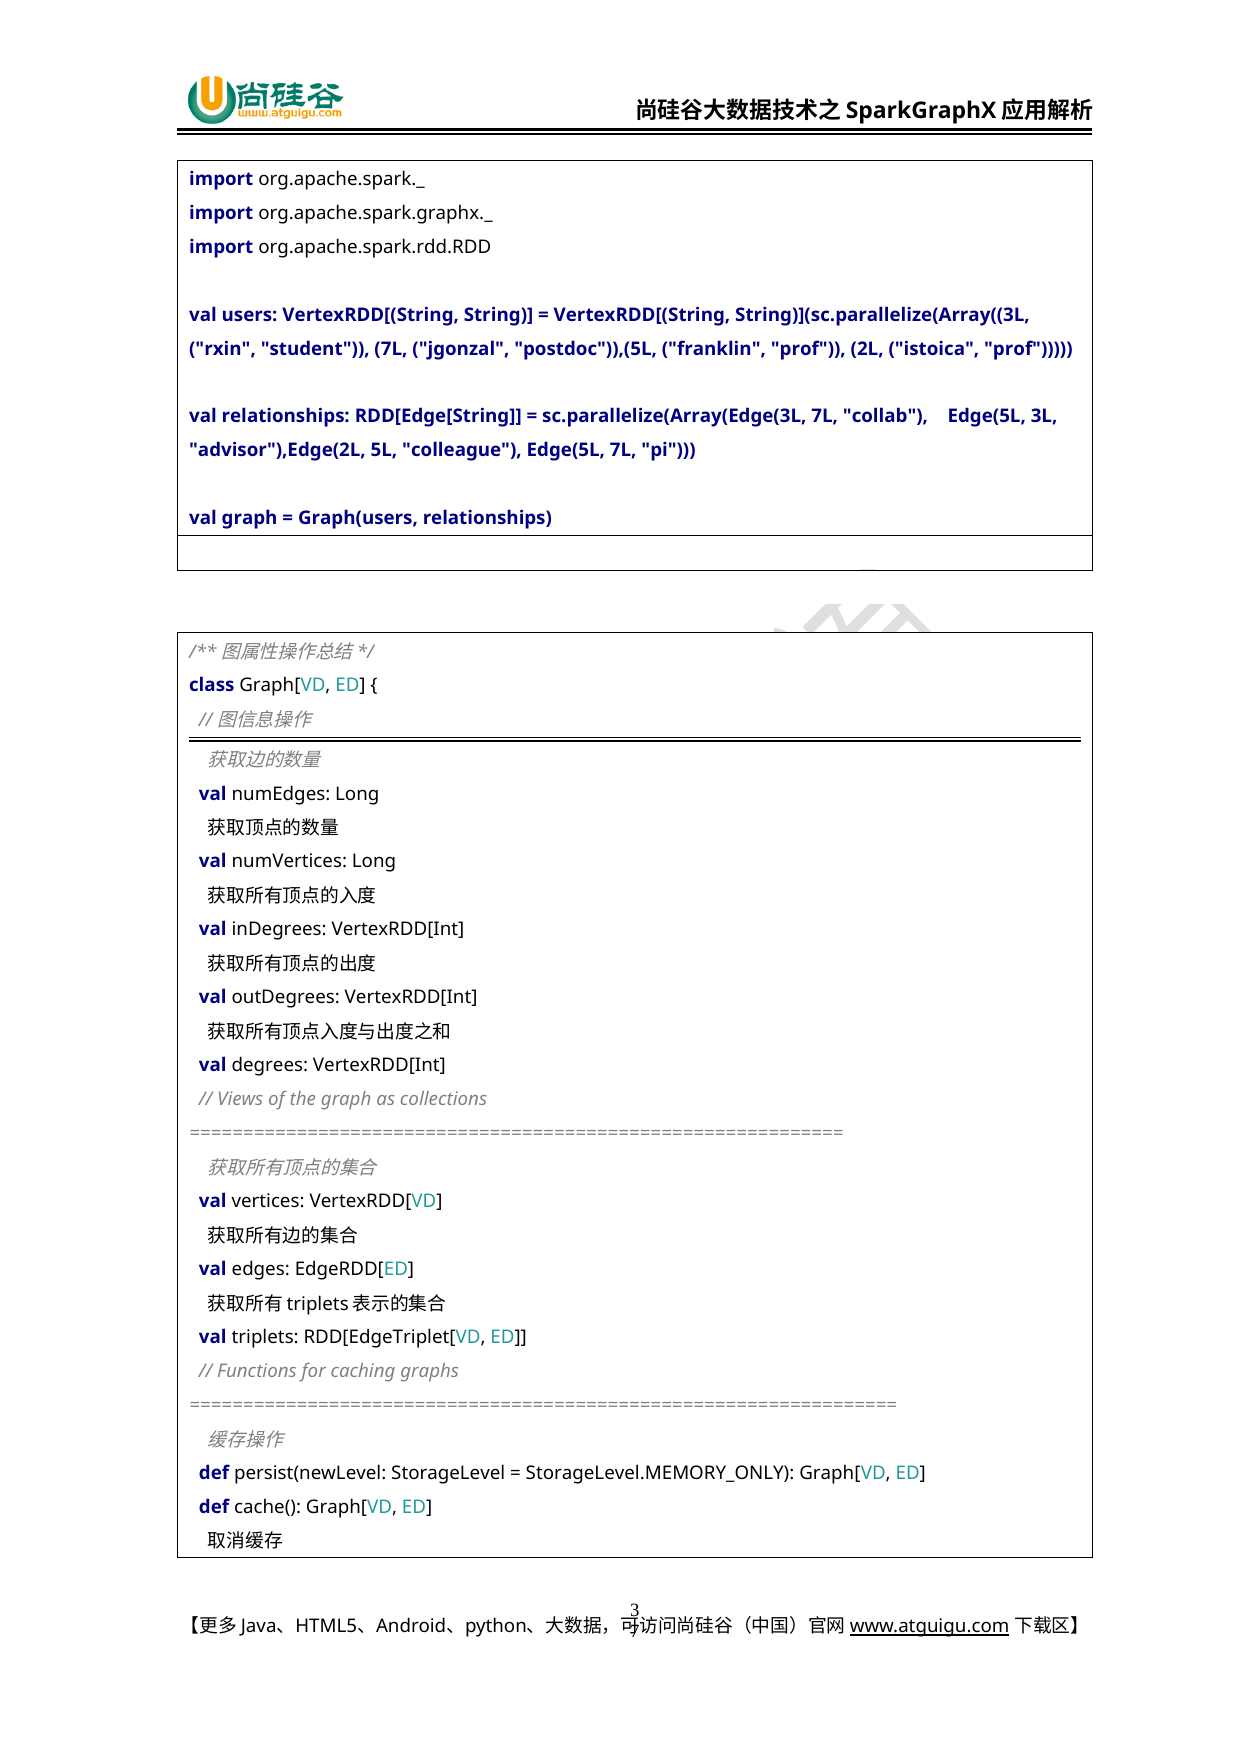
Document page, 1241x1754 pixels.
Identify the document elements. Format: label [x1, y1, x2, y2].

table_cell [1081, 536, 1092, 569]
picture [177, 68, 362, 128]
table_cell [178, 536, 189, 569]
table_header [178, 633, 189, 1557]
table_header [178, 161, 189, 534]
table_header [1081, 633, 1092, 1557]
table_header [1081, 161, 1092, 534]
